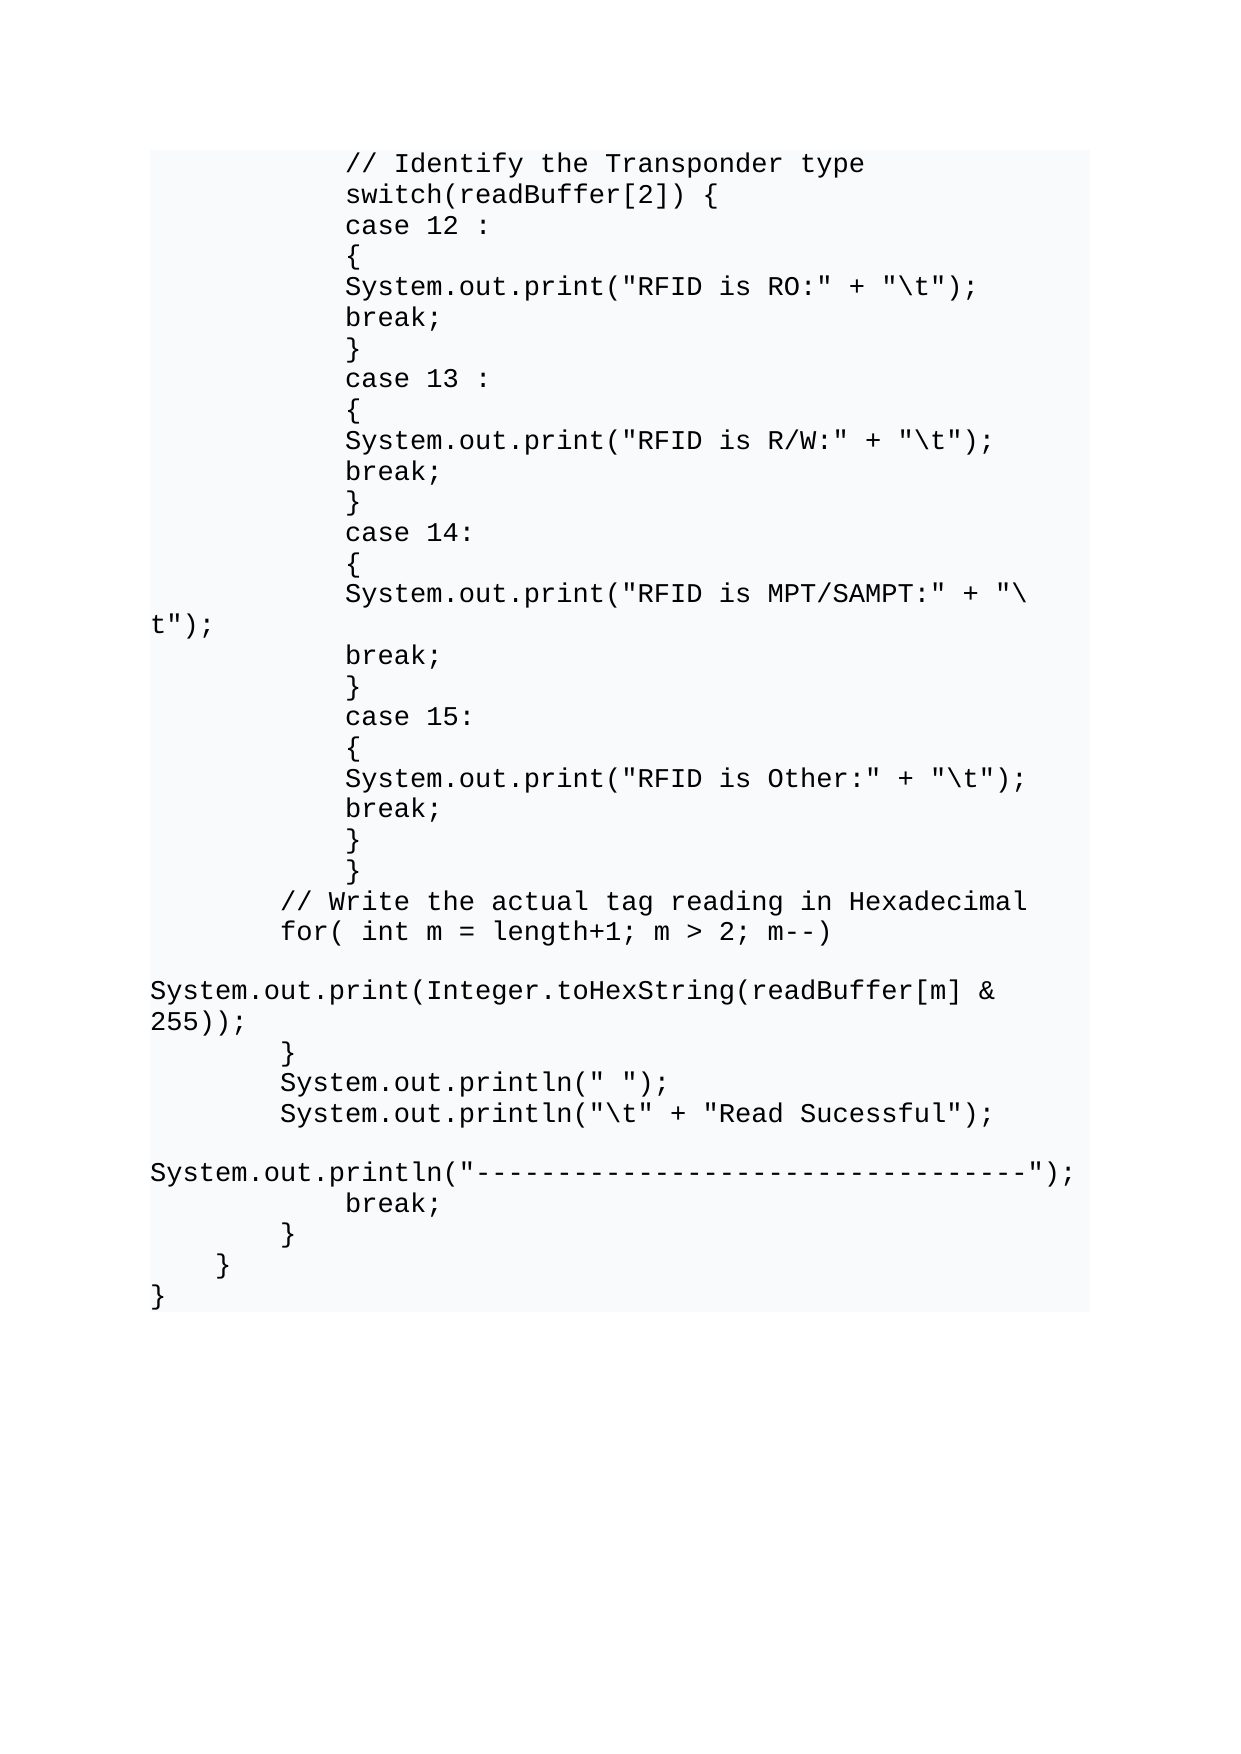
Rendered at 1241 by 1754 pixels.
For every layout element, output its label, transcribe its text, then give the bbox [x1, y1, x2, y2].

text } [150, 857, 1090, 887]
text } [150, 826, 1090, 857]
text break; [150, 795, 1090, 826]
text System.out.println("\t" + "Read Sucessful"); [150, 1100, 1090, 1131]
text // Identify the Transponder type [150, 150, 1090, 181]
text for( int m = length+1; m > 2; m--) [150, 918, 1090, 949]
text System.out.print("RFID is R/W:" + "\t"); [150, 427, 1090, 457]
text break; [150, 642, 1090, 672]
text case 13 : [150, 365, 1090, 396]
text case 12 : [150, 211, 1090, 242]
text } [150, 1220, 1090, 1251]
text { [150, 396, 1090, 427]
text case 14: [150, 519, 1090, 549]
text break; [150, 304, 1090, 334]
text break; [150, 457, 1090, 488]
text System.out.print(Integer.toHexString(readBuffer[m] & 255)); [150, 949, 1090, 1038]
text } [150, 1251, 1090, 1282]
text { [150, 734, 1090, 764]
text } [150, 672, 1090, 703]
text System.out.println(" "); [150, 1069, 1090, 1100]
text // Write the actual tag reading in Hexadecimal [150, 887, 1090, 918]
text System.out.print("RFID is Other:" + "\t"); [150, 764, 1090, 795]
text break; [150, 1189, 1090, 1220]
text } [150, 1282, 1090, 1312]
text { [150, 549, 1090, 580]
text switch(readBuffer[2]) { [150, 181, 1090, 211]
text System.out.print("RFID is MPT/SAMPT:" + "\t"); [150, 580, 1090, 642]
text { [150, 242, 1090, 273]
text case 15: [150, 703, 1090, 734]
text System.out.println("----------------------------------"); [150, 1131, 1090, 1189]
text } [150, 1038, 1090, 1069]
text } [150, 334, 1090, 365]
text } [150, 488, 1090, 519]
text System.out.print("RFID is RO:" + "\t"); [150, 273, 1090, 304]
